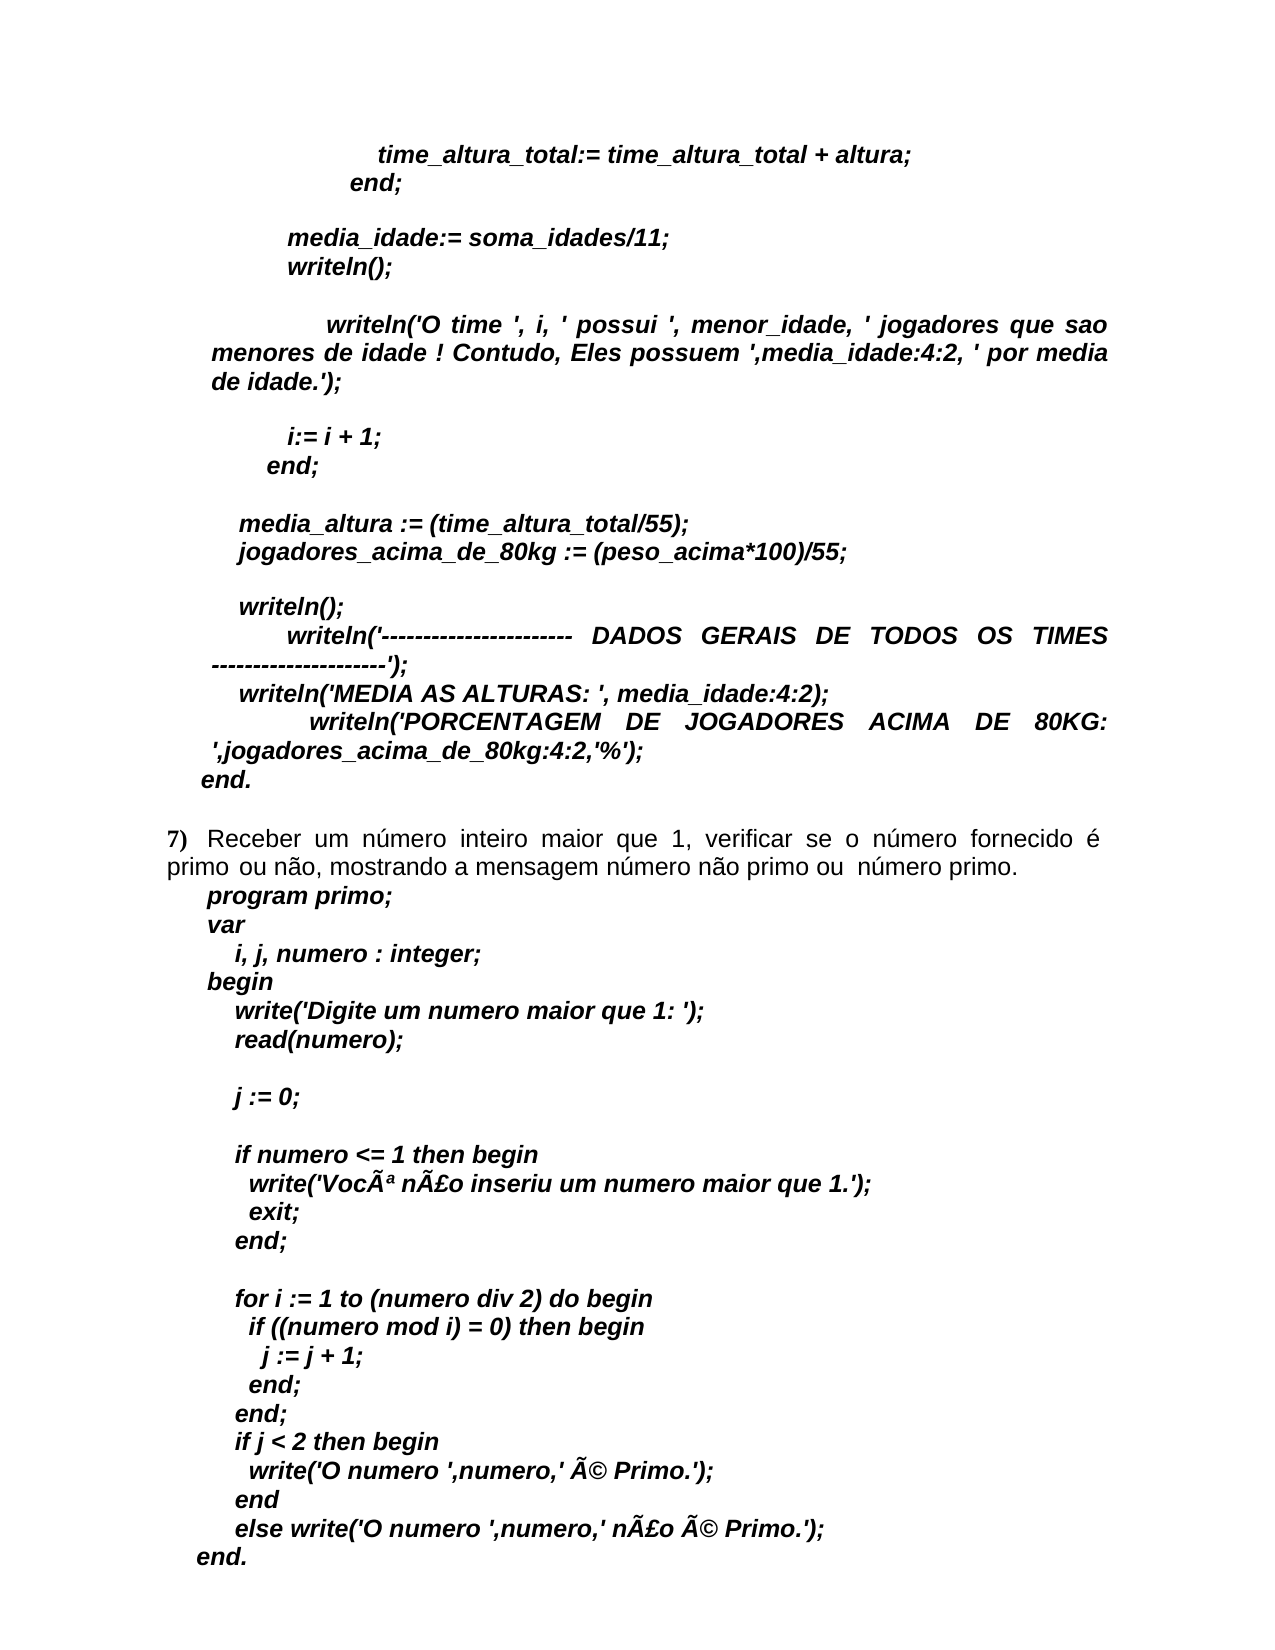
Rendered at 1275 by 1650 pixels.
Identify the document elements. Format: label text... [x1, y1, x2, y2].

list Receber um número inteiro maior que 1, verificar se o número fornecido é primo ou não, mostrando a mensagem número não primo ou número primo. [167, 823, 1101, 881]
list end. [196, 1542, 1101, 1571]
list else write('O numero ',numero,' nÃ£o Ã© Primo.'); [207, 1514, 1101, 1542]
list end; [207, 1399, 1101, 1427]
list if j < 2 then begin [207, 1427, 1101, 1456]
list end. [201, 765, 1112, 794]
list end; [207, 1226, 1101, 1255]
list read(numero); [207, 1025, 1101, 1054]
list i:= i + 1; [211, 422, 1112, 451]
list end [207, 1485, 1101, 1514]
list end; [211, 168, 1112, 197]
list if numero <= 1 then begin [207, 1140, 1101, 1169]
list write('VocÃª nÃ£o inseriu um numero maior que 1.'); [207, 1169, 1101, 1197]
list i, j, numero : integer; [207, 939, 1101, 967]
list jogadores_acima_de_80kg := (peso_acima*100)/55; [211, 537, 1112, 566]
list j := 0; [207, 1082, 1101, 1111]
list writeln('O time ', i, ' possui ', menor_idade, ' jogadores que sao menores de idade ! Contudo, Eles possuem ',media_idade:4:2, ' por media de idade.'); [211, 310, 1112, 396]
list write('O numero ',numero,' Ã© Primo.'); [207, 1456, 1101, 1485]
list writeln('PORCENTAGEM DE JOGADORES ACIMA DE 80KG: ',jogadores_acima_de_80kg:4:2,'%'); [211, 707, 1112, 765]
list media_altura := (time_altura_total/55); [211, 508, 1112, 537]
list media_idade:= soma_idades/11; [211, 223, 1112, 252]
list for i := 1 to (numero div 2) do begin [207, 1284, 1101, 1312]
list writeln('MEDIA AS ALTURAS: ', media_idade:4:2); [211, 679, 1112, 707]
list time_altura_total:= time_altura_total + altura; [211, 139, 1112, 168]
list end; [207, 1370, 1101, 1399]
list write('Digite um numero maior que 1: '); [207, 996, 1101, 1025]
list j := j + 1; [207, 1341, 1101, 1370]
list exit; [207, 1197, 1101, 1226]
list if ((numero mod i) = 0) then begin [207, 1312, 1101, 1341]
list end; [211, 451, 1112, 480]
list writeln(); [211, 252, 1112, 281]
list var [207, 910, 1101, 939]
list writeln(); [211, 592, 1112, 621]
list writeln('----------------------- DADOS GERAIS DE TODOS OS TIMES ---------------------'); [211, 621, 1112, 679]
list program primo; [207, 881, 1101, 910]
list begin [207, 967, 1101, 996]
